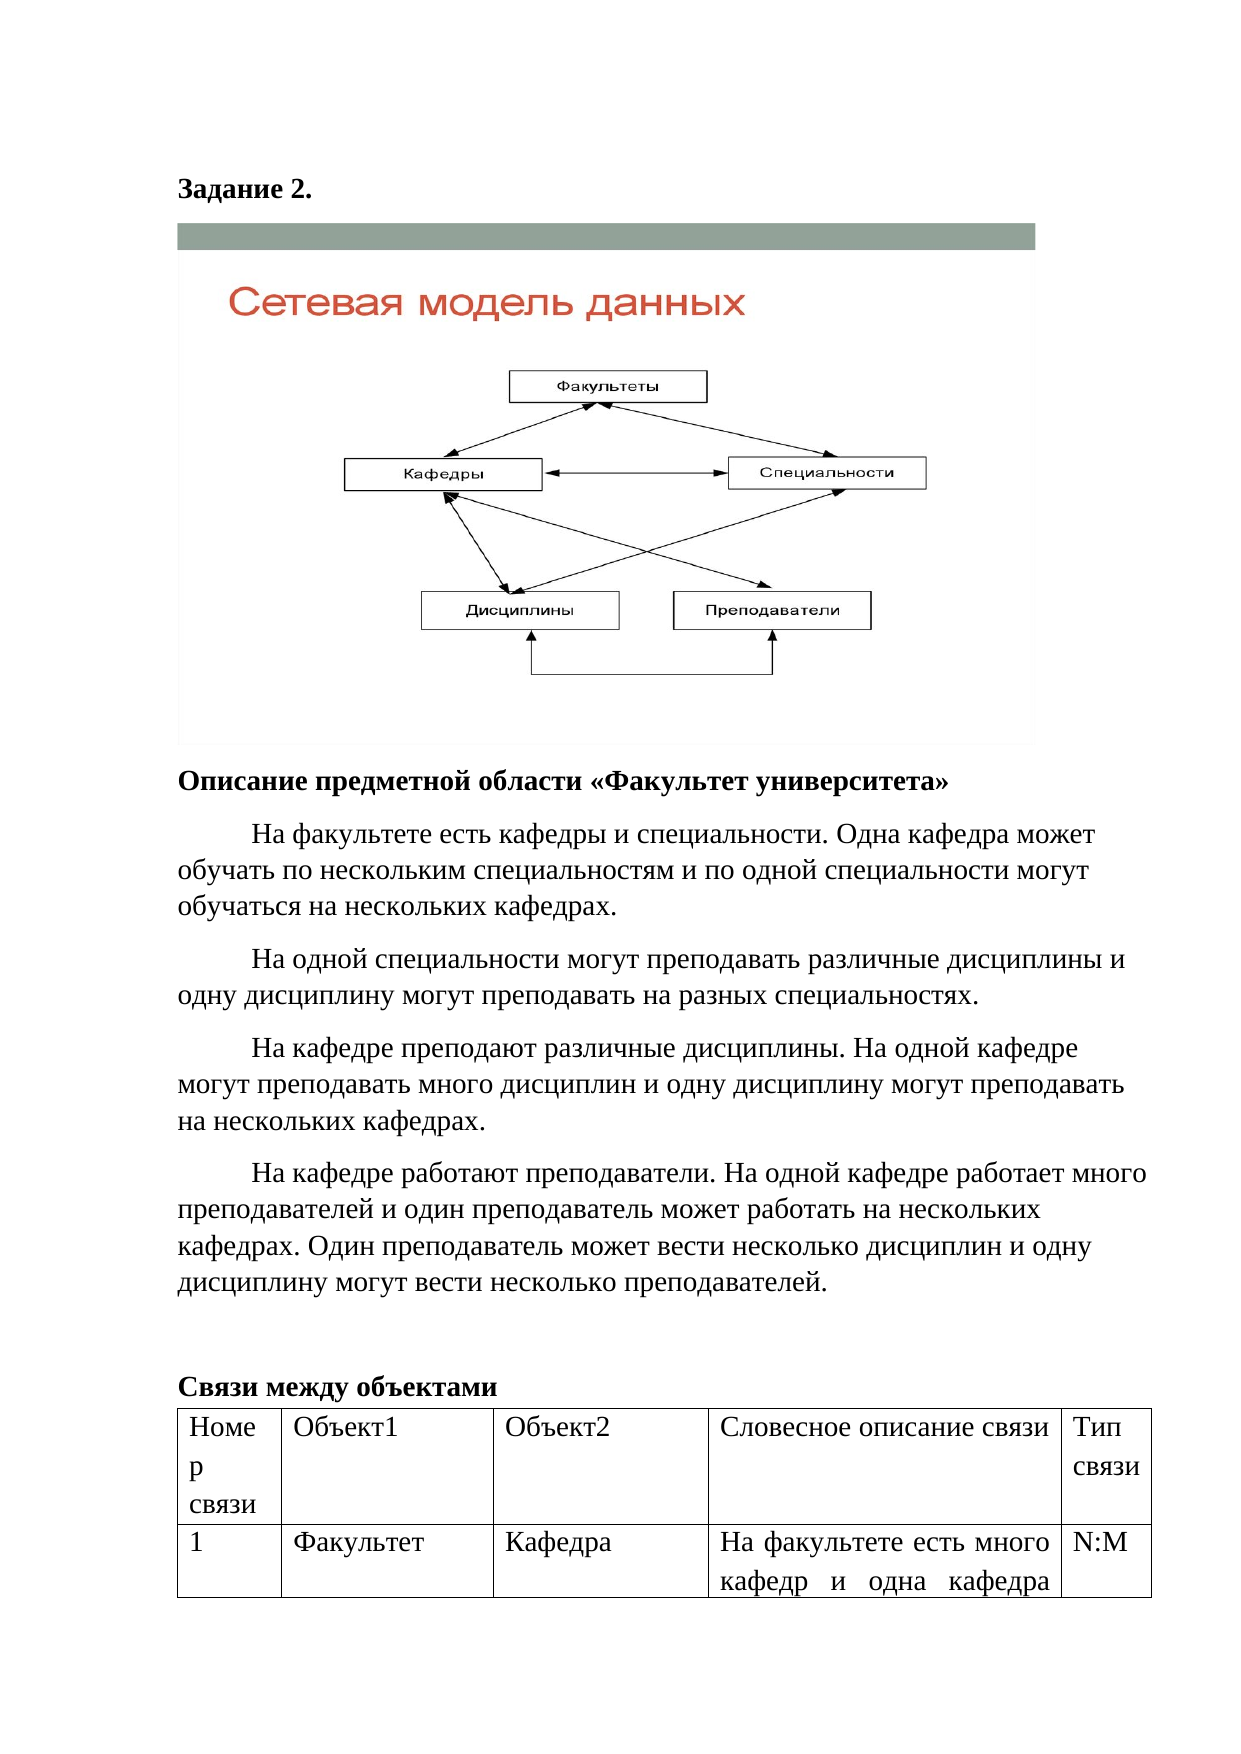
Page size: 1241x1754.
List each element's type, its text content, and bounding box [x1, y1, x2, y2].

text Связи между объектами [177, 1369, 1152, 1403]
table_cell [709, 1525, 1061, 1597]
text На кафедре преподают различные дисциплины. На одной кафедре могут преподавать много дисциплин и одну дисциплину могут преподавать на нескольких кафедрах. [177, 1030, 1152, 1136]
text Задание 2. [177, 171, 1152, 204]
text На факультете есть кафедры и специальности. Одна кафедра может обучать по нескольким специальностям и по одной специальности могут обучаться на нескольких кафедрах. [177, 816, 1152, 922]
table_header Номер связи [178, 1409, 281, 1523]
text На кафедре работают преподаватели. На одной кафедре работает много преподавателей и один преподаватель может работать на нескольких кафедрах. Один преподаватель может вести несколько дисциплин и одну дисциплину могут вести несколько преподавателей. [177, 1155, 1152, 1297]
table_header Объект2 [494, 1409, 708, 1523]
table_header Тип связи [1062, 1409, 1151, 1523]
table_header Словесное описание связи [709, 1409, 1061, 1523]
table_cell 1 [178, 1525, 281, 1597]
text На одной специальности могут преподавать различные дисциплины и одну дисциплину могут преподавать на разных специальностях. [177, 941, 1152, 1011]
table_cell N:М [1062, 1525, 1151, 1597]
text Описание предметной области «Факультет университета» [177, 763, 1152, 797]
table_header Объект1 [282, 1409, 493, 1523]
table_cell Кафедра [494, 1525, 708, 1597]
table_cell Факультет [282, 1525, 493, 1597]
picture [177, 223, 1036, 745]
